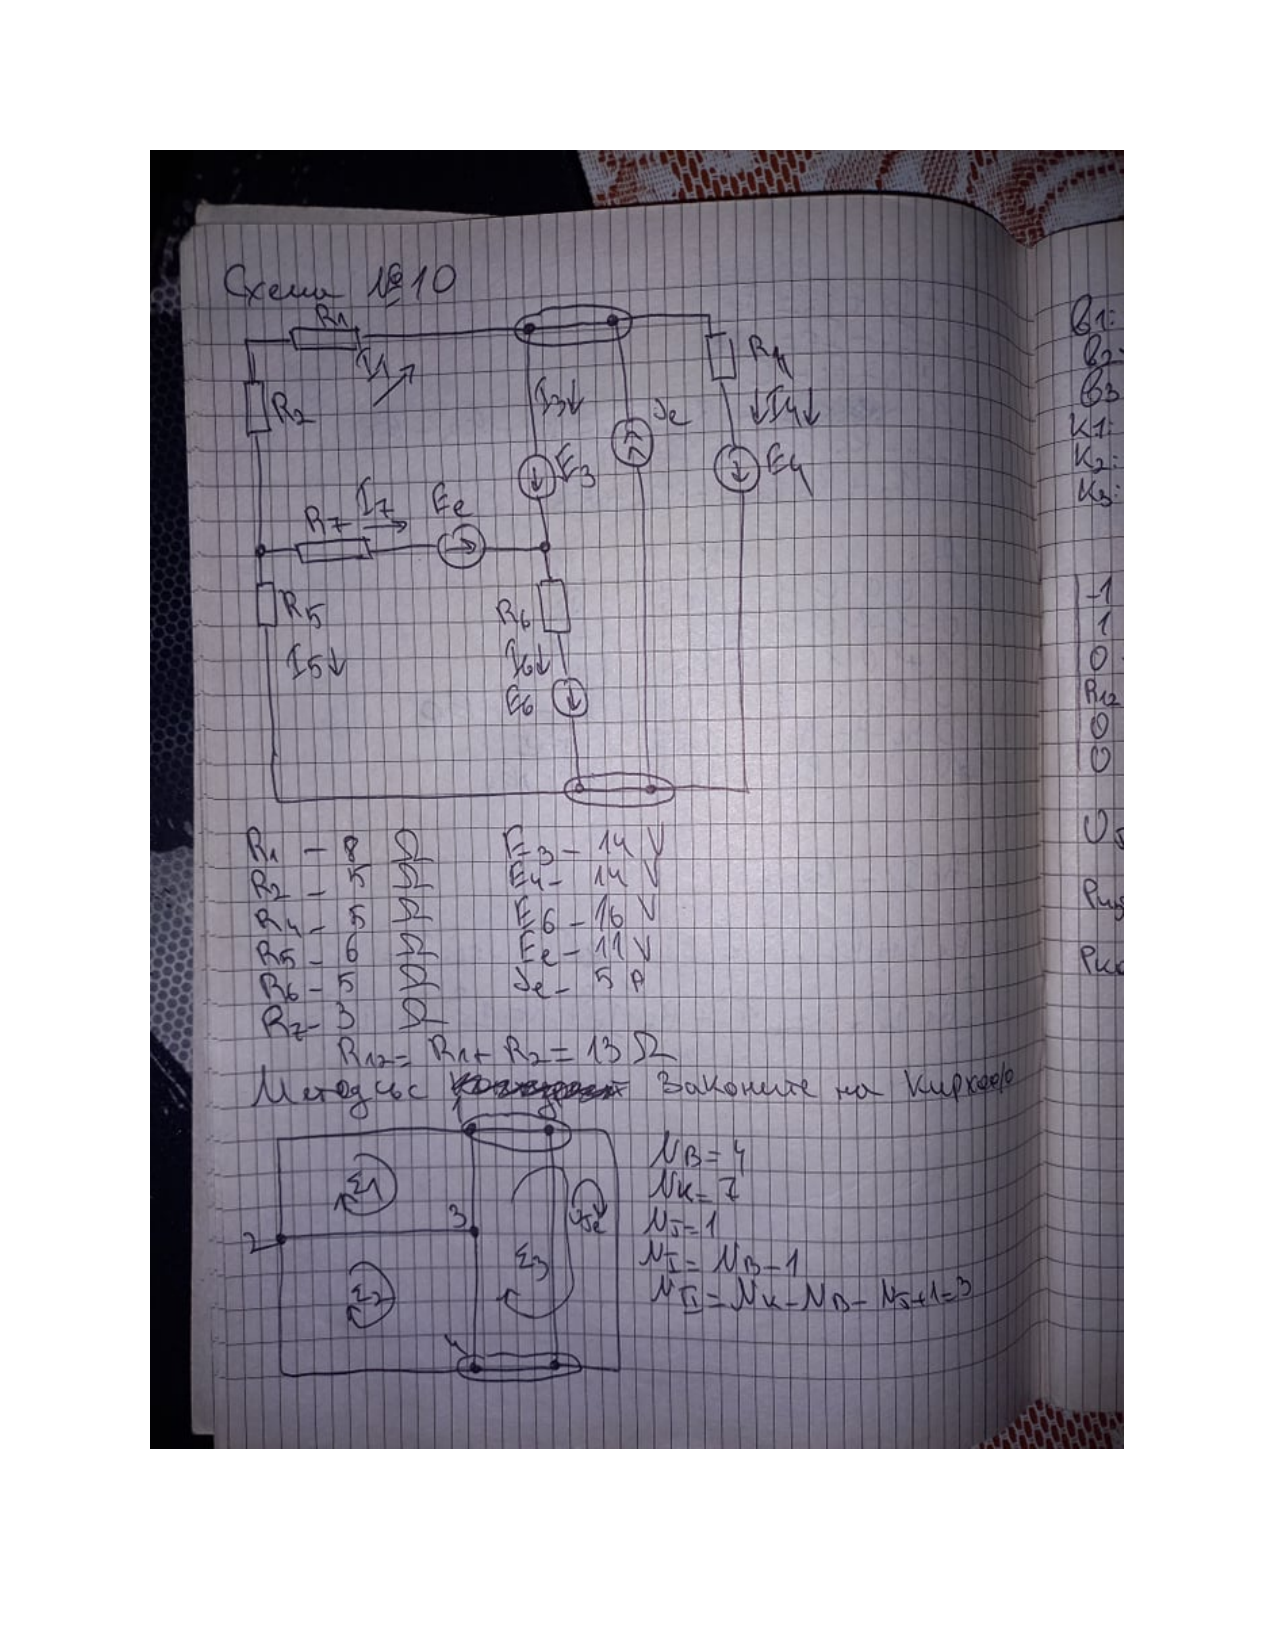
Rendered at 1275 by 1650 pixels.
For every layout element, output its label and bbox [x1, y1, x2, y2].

picture [150, 150, 1124, 1449]
